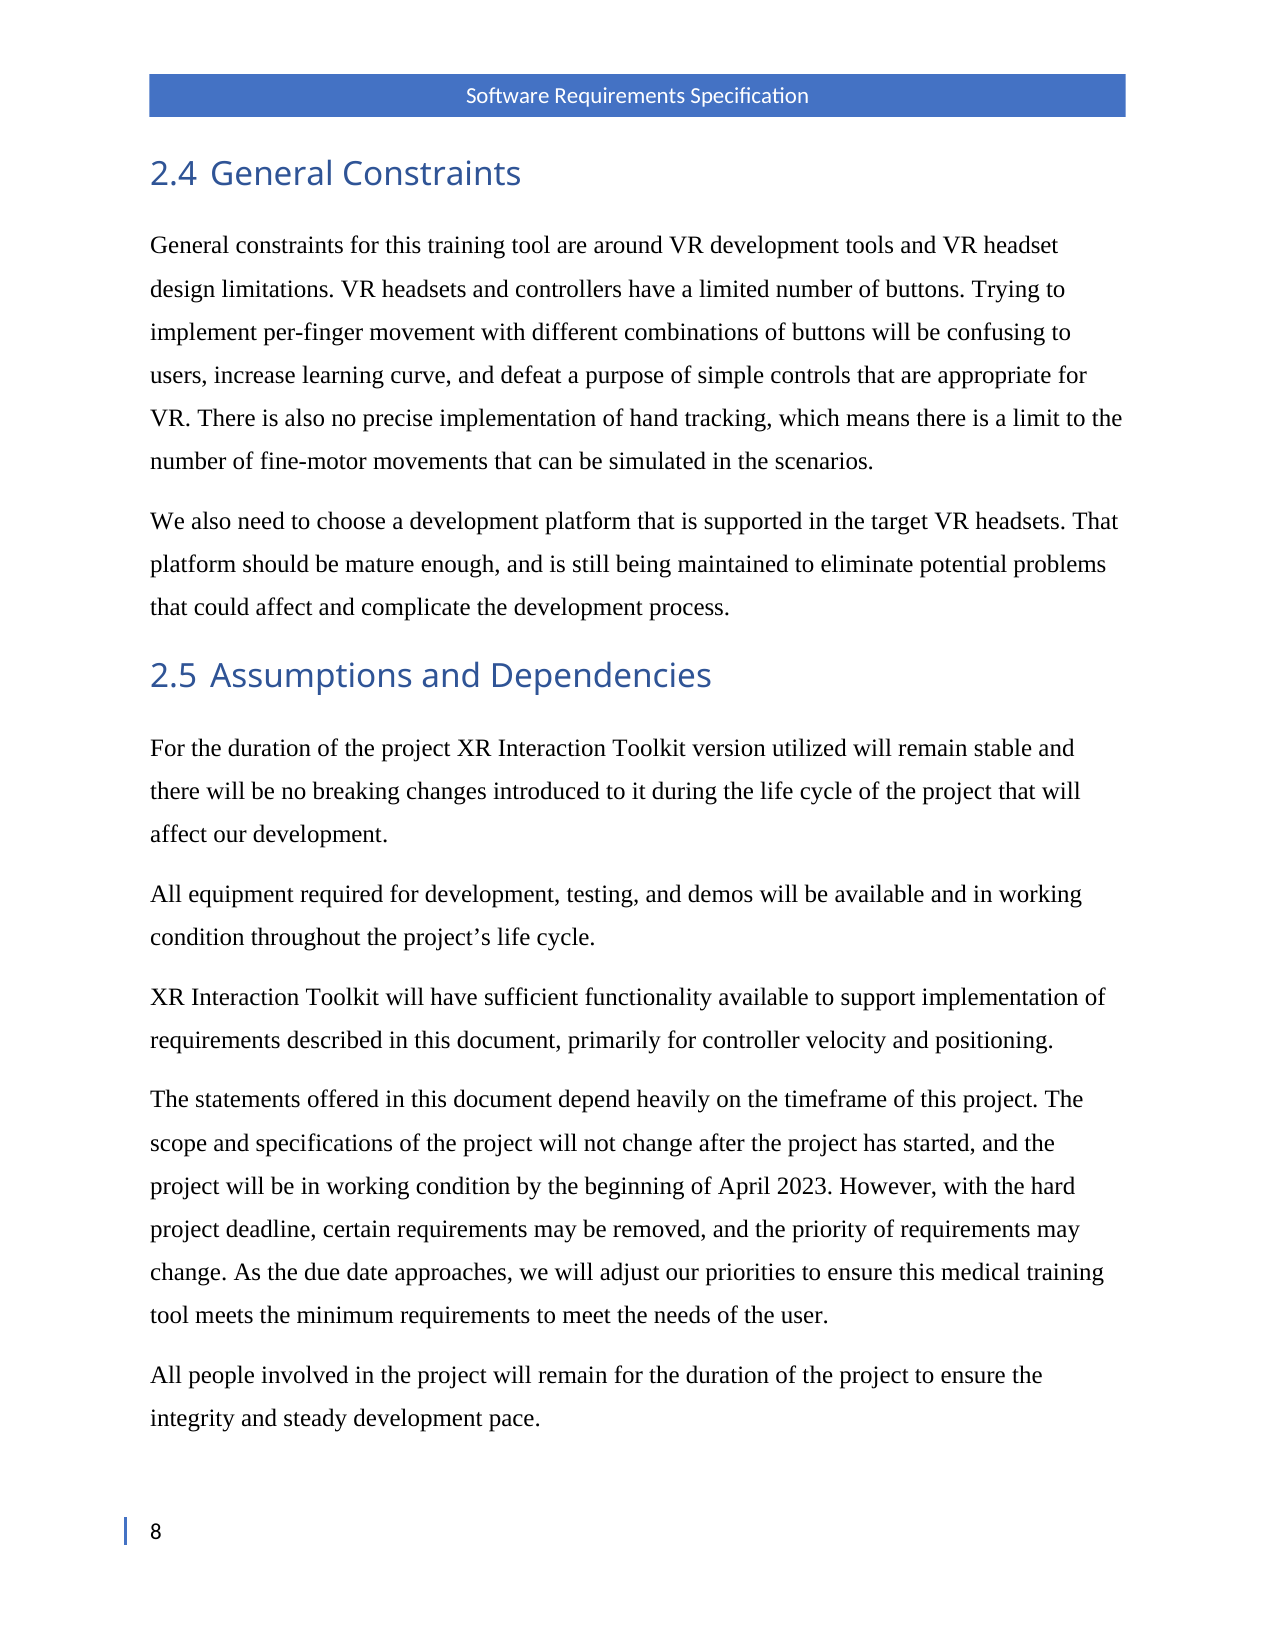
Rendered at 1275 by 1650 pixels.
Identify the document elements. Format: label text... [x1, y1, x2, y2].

text For the duration of the project XR Interaction Toolkit version utilized will remain stable and there will be no breaking changes introduced to it during the life cycle of the project that will affect our development. [150, 733, 1125, 848]
text All people involved in the project will remain for the duration of the project to ensure the integrity and steady development pace. [150, 1360, 1125, 1432]
text All equipment required for development, testing, and demos will be available and in working condition throughout the project’s life cycle. [150, 879, 1125, 951]
text XR Interaction Toolkit will have sufficient functionality available to support implementation of requirements described in this document, primarily for controller velocity and positioning. [150, 982, 1125, 1053]
text The statements offered in this document depend heavily on the timeframe of this project. The scope and specifications of the project will not change after the project has started, and the project will be in working condition by the beginning of April 2023. However, with the hard project deadline, certain requirements may be removed, and the priority of requirements may change. As the due date approaches, we will adjust our priorities to ensure this medical training tool meets the minimum requirements to meet the needs of the user. [150, 1084, 1125, 1329]
subtitle Assumptions and Dependencies [150, 652, 1125, 697]
text We also need to choose a development platform that is supported in the target VR headsets. That platform should be mature enough, and is still being maintained to eliminate potential problems that could affect and complicate the development process. [150, 506, 1125, 621]
subtitle General Constraints [150, 150, 1125, 195]
text General constraints for this training tool are around VR development tools and VR headset design limitations. VR headsets and controllers have a limited number of buttons. Trying to implement per-finger movement with different combinations of buttons will be confusing to users, increase learning curve, and defeat a purpose of simple controls that are appropriate for VR. There is also no precise implementation of hand tracking, which means there is a limit to the number of fine-motor movements that can be simulated in the scenarios. [150, 231, 1125, 475]
